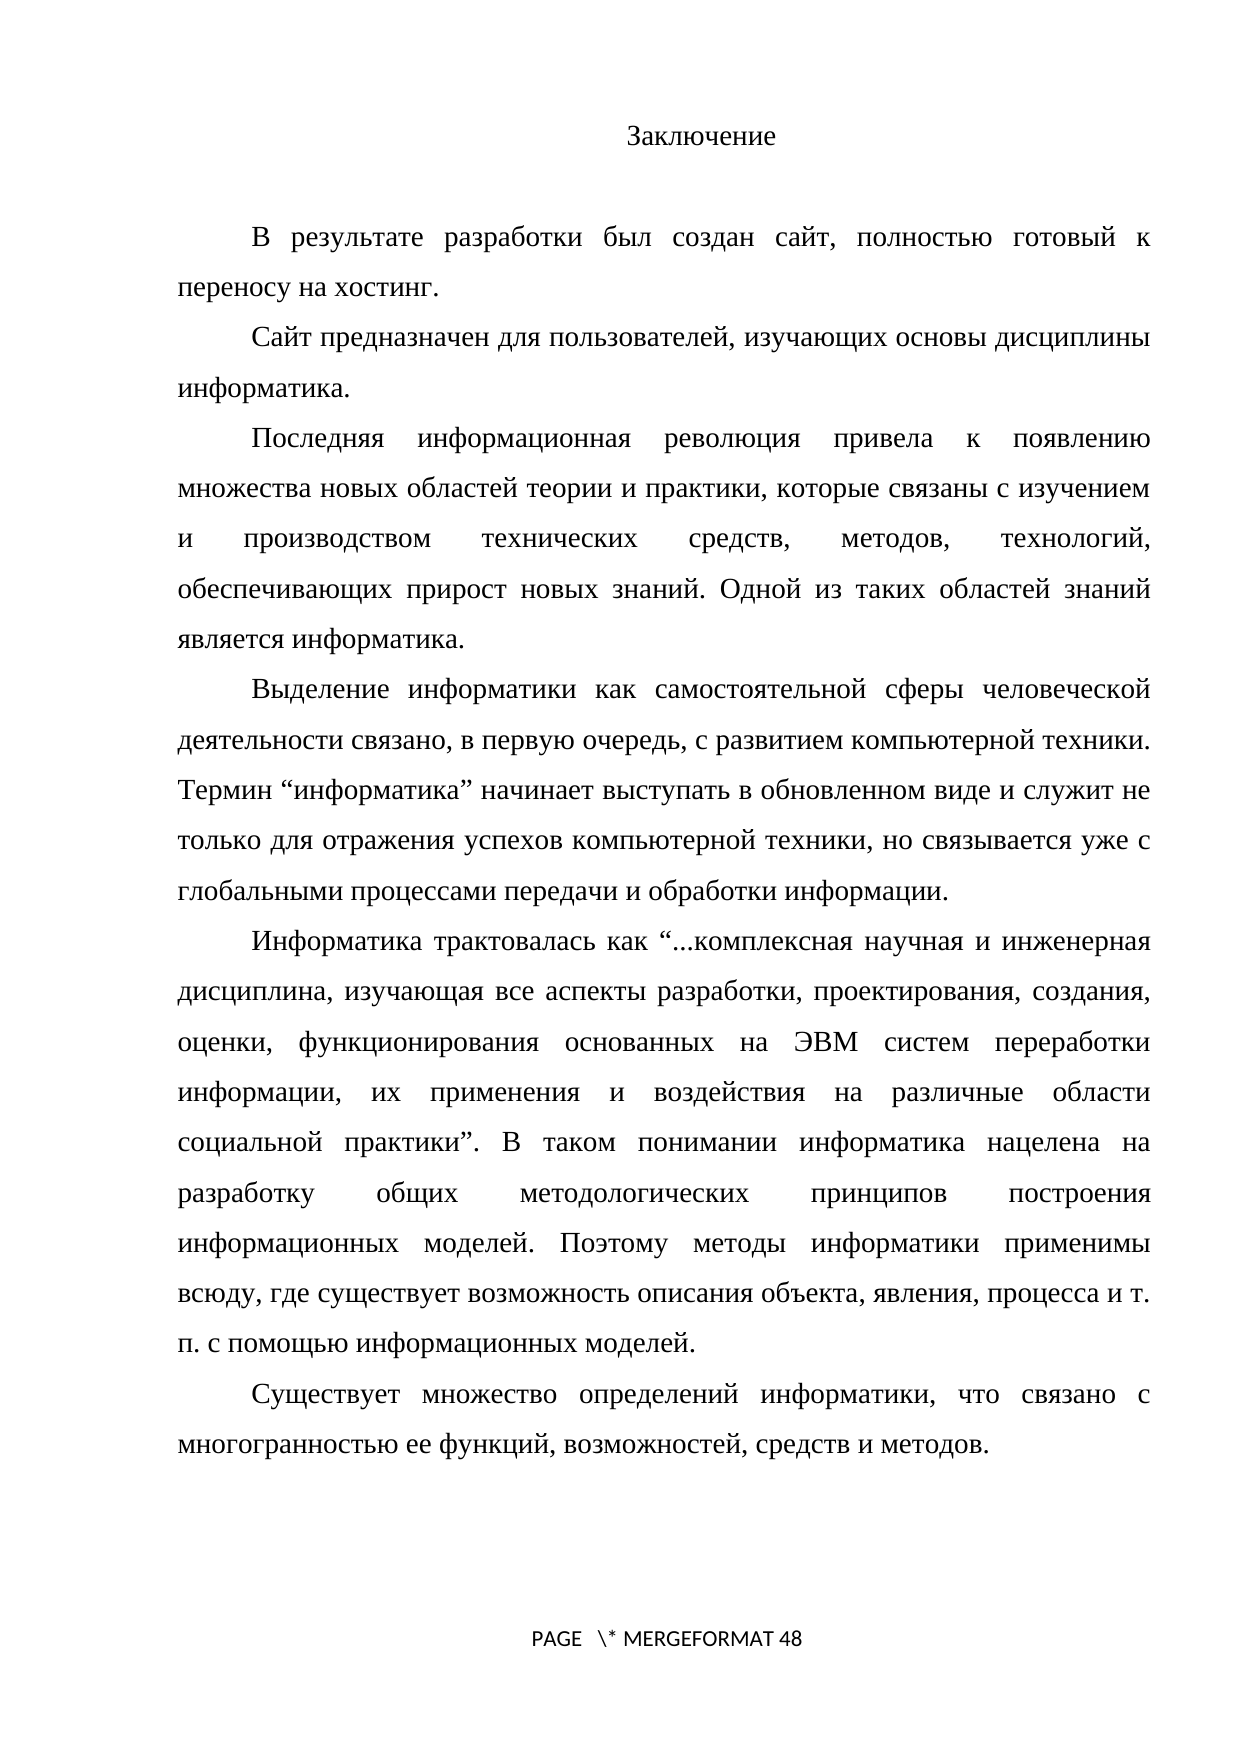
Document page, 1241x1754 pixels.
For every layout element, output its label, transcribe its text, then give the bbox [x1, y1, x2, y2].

text Сайт предназначен для пользователей, изучающих основы дисциплины информатика. [177, 319, 1152, 403]
text Существует множество определений информатики, что связано с многогранностью ее функций, возможностей, средств и методов. [177, 1376, 1152, 1460]
text Последняя информационная революция привела к появлению множества новых областей теории и практики, которые связаны с изучением и производством технических средств, методов, технологий, обеспечивающих прирост новых знаний. Одной из таких областей знаний является информатика. [177, 420, 1152, 655]
text Информатика трактовалась как “...комплексная научная и инженерная дисциплина, изучающая все аспекты разработки, проектирования, создания, оценки, функционирования основанных на ЭВМ систем переработки информации, их применения и воздействия на различные области социальной практики”. В таком понимании информатика нацелена на разработку общих методологических принципов построения информационных моделей. Поэтому методы информатики применимы всюду, где существует возможность описания объекта, явления, процесса и т. п. с помощью информационных моделей. [177, 923, 1152, 1359]
text Выделение информатики как самостоятельной сферы человеческой деятельности связано, в первую очередь, с развитием компьютерной техники. Термин “информатика” начинает выступать в обновленном виде и служит не только для отражения успехов компьютерной техники, но связывается уже с глобальными процессами передачи и обработки информации. [177, 672, 1152, 906]
text Заключение [177, 118, 1152, 152]
text В результате разработки был создан сайт, полностью готовый к переносу на хостинг. [177, 219, 1152, 303]
